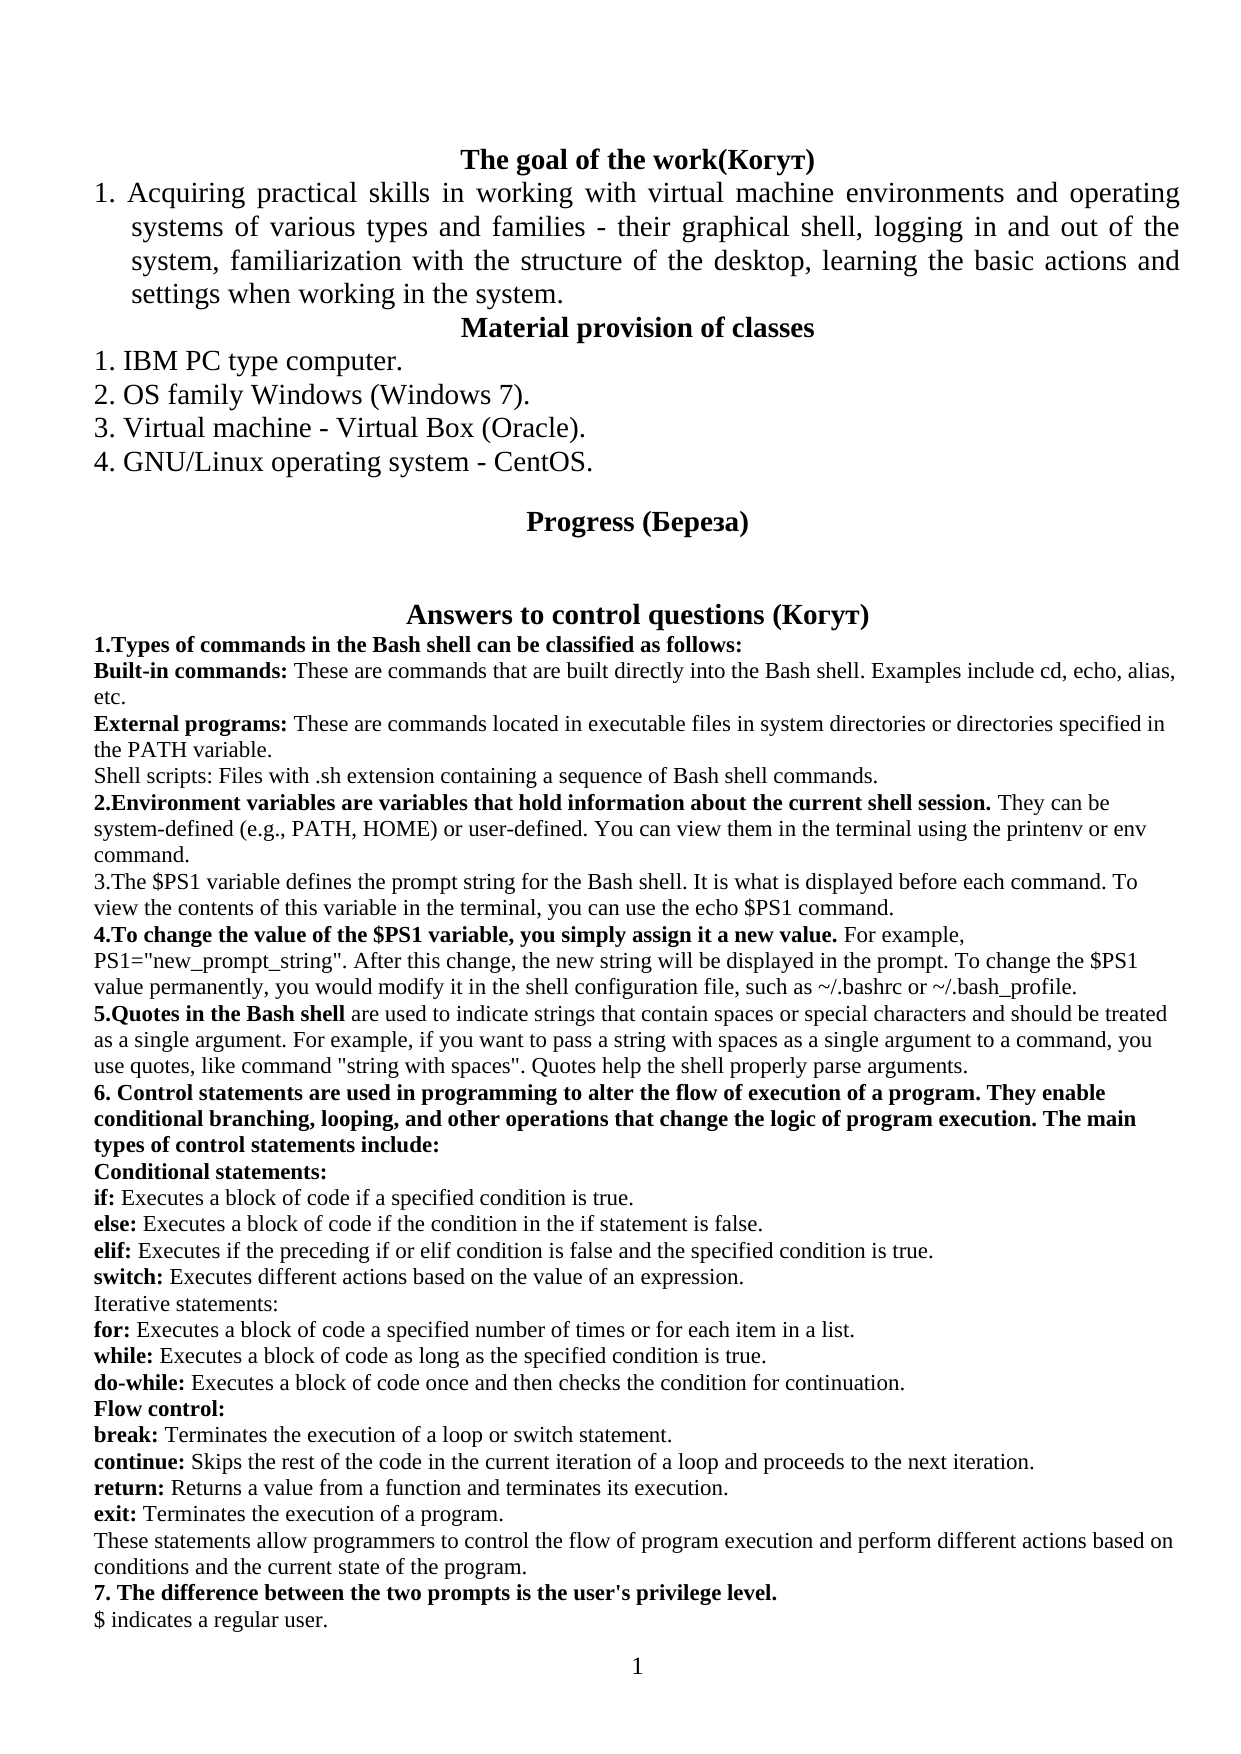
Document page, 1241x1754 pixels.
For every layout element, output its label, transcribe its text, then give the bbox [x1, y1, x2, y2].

text return: Returns a value from a function and terminates its execution. [94, 1474, 1181, 1500]
text switch: Executes different actions based on the value of an expression. [94, 1263, 1181, 1289]
text while: Executes a block of code as long as the specified condition is true. [94, 1342, 1181, 1369]
text 2. OS family Windows (Windows 7). [94, 377, 1181, 410]
text Flow control: [94, 1395, 1181, 1421]
text 4.To change the value of the $PS1 variable, you simply assign it a new value. For example, PS1="new_prompt_string". After this change, the new string will be displayed in the prompt. To change the $PS1 value permanently, you would modify it in the shell configuration file, such as ~/.bashrc or ~/.bash_profile. [94, 921, 1181, 1000]
text $ indicates a regular user. [94, 1606, 1181, 1632]
text 1.Types of commands in the Bash shell can be classified as follows: [94, 631, 1181, 657]
text 3.The $PS1 variable defines the prompt string for the Bash shell. It is what is displayed before each command. To view the contents of this variable in the terminal, you can use the echo $PS1 command. [94, 868, 1181, 921]
text exit: Terminates the execution of a program. [94, 1500, 1181, 1527]
text continue: Skips the rest of the code in the current iteration of a loop and proceeds to the next iteration. [94, 1448, 1181, 1474]
text The goal of the work(Когут) [94, 142, 1181, 176]
text elif: Executes if the preceding if or elif condition is false and the specified condition is true. [94, 1237, 1181, 1263]
text else: Executes a block of code if the condition in the if statement is false. [94, 1211, 1181, 1237]
text 2.Environment variables are variables that hold information about the current shell session. They can be system-defined (e.g., PATH, HOME) or user-defined. You can view them in the terminal using the printenv or env command. [94, 789, 1181, 868]
text 5.Quotes in the Bash shell are used to indicate strings that contain spaces or special characters and should be treated as a single argument. For example, if you want to pass a string with spaces as a single argument to a command, you use quotes, like command "string with spaces". Quotes help the shell properly parse arguments. [94, 1000, 1181, 1079]
text 1. Acquiring practical skills in working with virtual machine environments and operating systems of various types and families - their graphical shell, logging in and out of the system, familiarization with the structure of the desktop, learning the basic actions and settings when working in the system. [94, 176, 1181, 310]
text Shell scripts: Files with .sh extension containing a sequence of Bash shell commands. [94, 762, 1181, 789]
text 4. GNU/Linux operating system - CentOS. [94, 444, 1181, 477]
text These statements allow programmers to control the flow of program execution and perform different actions based on conditions and the current state of the program. [94, 1527, 1181, 1579]
text External programs: These are commands located in executable files in system directories or directories specified in the PATH variable. [94, 710, 1181, 762]
text Conditional statements: [94, 1158, 1181, 1184]
text if: Executes a block of code if a specified condition is true. [94, 1184, 1181, 1211]
text Material provision of classes [94, 310, 1181, 343]
text for: Executes a block of code a specified number of times or for each item in a list. [94, 1316, 1181, 1342]
text 7. The difference between the two prompts is the user's privilege level. [94, 1579, 1181, 1606]
text 3. Virtual machine - Virtual Box (Oracle). [94, 410, 1181, 444]
text break: Terminates the execution of a loop or switch statement. [94, 1421, 1181, 1448]
text 6. Control statements are used in programming to alter the flow of execution of a program. They enable conditional branching, looping, and other operations that change the logic of program execution. The main types of control statements include: [94, 1079, 1181, 1158]
text Iterative statements: [94, 1289, 1181, 1316]
text do-while: Executes a block of code once and then checks the condition for continuation. [94, 1369, 1181, 1395]
text Progress (Береза) [94, 504, 1181, 537]
text Answers to control questions (Когут) [94, 597, 1181, 631]
text Built-in commands: These are commands that are built directly into the Bash shell. Examples include cd, echo, alias, etc. [94, 657, 1181, 710]
text 1. IBM PC type computer. [94, 343, 1181, 377]
